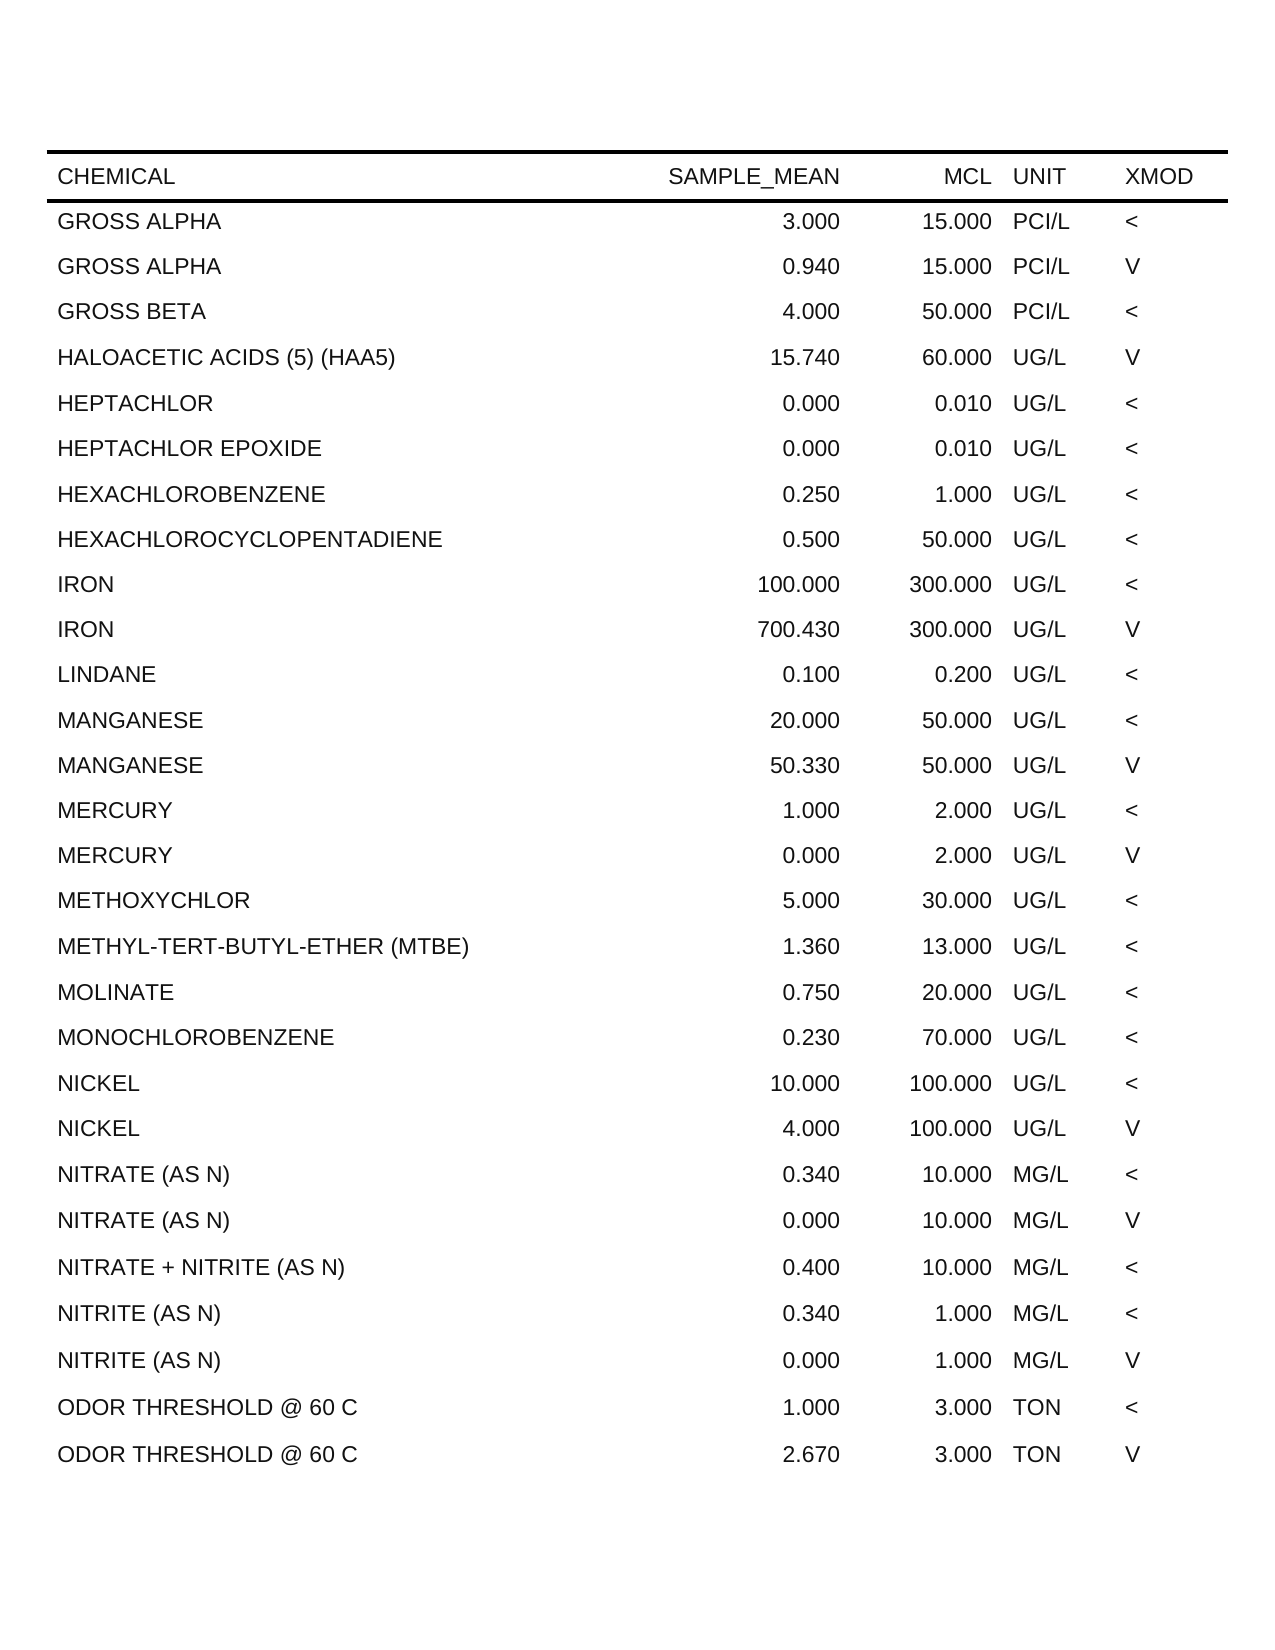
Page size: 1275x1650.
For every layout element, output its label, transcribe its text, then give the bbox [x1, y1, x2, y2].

table_cell 1.000 [850, 471, 1002, 516]
table_cell 10.000 [850, 1151, 1002, 1197]
table_cell UG/L [1002, 652, 1114, 697]
table_cell NICKEL [47, 1060, 638, 1105]
table_cell PCI/L [1002, 244, 1114, 289]
table_cell UG/L [1002, 516, 1114, 562]
table_cell 0.750 [638, 970, 850, 1015]
table_cell MONOCHLOROBENZENE [47, 1015, 638, 1060]
table_cell 50.330 [638, 743, 850, 788]
table_cell IRON [47, 562, 638, 607]
table_cell 2.000 [850, 833, 1002, 878]
table_cell 0.400 [638, 1244, 850, 1290]
table_header MCL [850, 154, 1002, 198]
table_cell 4.000 [638, 1105, 850, 1151]
table_cell UG/L [1002, 1105, 1114, 1151]
table_cell MG/L [1002, 1244, 1114, 1290]
table_cell < [1114, 289, 1228, 334]
table_cell LINDANE [47, 652, 638, 697]
table_cell < [1114, 471, 1228, 516]
table_cell 15.000 [850, 244, 1002, 289]
table_cell 50.000 [850, 516, 1002, 562]
table_cell 3.000 [850, 1431, 1002, 1478]
table_cell < [1114, 426, 1228, 471]
table_cell NITRATE (AS N) [47, 1197, 638, 1244]
table_header XMOD [1114, 154, 1228, 198]
table_cell 0.340 [638, 1290, 850, 1337]
table_cell 20.000 [638, 697, 850, 742]
table_cell < [1114, 1244, 1228, 1290]
table_cell UG/L [1002, 923, 1114, 970]
table_cell HEPTACHLOR [47, 381, 638, 426]
table_cell METHYL-TERT-BUTYL-ETHER (MTBE) [47, 923, 638, 970]
table_cell 2.670 [638, 1431, 850, 1478]
table_cell 30.000 [850, 878, 1002, 923]
table_cell 100.000 [850, 1060, 1002, 1105]
table_cell UG/L [1002, 743, 1114, 788]
table_cell 0.940 [638, 244, 850, 289]
table_cell UG/L [1002, 878, 1114, 923]
table_header CHEMICAL [47, 154, 638, 198]
table_cell V [1114, 607, 1228, 652]
table_cell 3.000 [638, 203, 850, 244]
table_cell MOLINATE [47, 970, 638, 1015]
table_cell < [1114, 970, 1228, 1015]
table_cell < [1114, 1151, 1228, 1197]
table_cell UG/L [1002, 381, 1114, 426]
table_cell < [1114, 1015, 1228, 1060]
table_cell 5.000 [638, 878, 850, 923]
table_cell 0.010 [850, 381, 1002, 426]
table_cell < [1114, 1384, 1228, 1431]
table_cell < [1114, 516, 1228, 562]
table_cell MG/L [1002, 1197, 1114, 1244]
table_cell 700.430 [638, 607, 850, 652]
table_cell ODOR THRESHOLD @ 60 C [47, 1384, 638, 1431]
table_cell 50.000 [850, 289, 1002, 334]
table_cell ODOR THRESHOLD @ 60 C [47, 1431, 638, 1478]
table_cell 15.740 [638, 334, 850, 381]
table_cell V [1114, 1105, 1228, 1151]
table_cell UG/L [1002, 1060, 1114, 1105]
table_cell UG/L [1002, 970, 1114, 1015]
table_cell 1.000 [850, 1337, 1002, 1383]
table_cell 0.000 [638, 426, 850, 471]
table_cell V [1114, 244, 1228, 289]
table_header UNIT [1002, 154, 1114, 198]
table_cell 20.000 [850, 970, 1002, 1015]
table_cell V [1114, 743, 1228, 788]
table_header SAMPLE_MEAN [638, 154, 850, 198]
table_cell 100.000 [850, 1105, 1002, 1151]
table_cell 0.100 [638, 652, 850, 697]
table_cell UG/L [1002, 607, 1114, 652]
table_cell < [1114, 923, 1228, 970]
table_cell TON [1002, 1431, 1114, 1478]
table_cell 0.340 [638, 1151, 850, 1197]
table_cell 2.000 [850, 788, 1002, 833]
table_cell 1.000 [638, 788, 850, 833]
table_cell MERCURY [47, 833, 638, 878]
table_cell 0.230 [638, 1015, 850, 1060]
table_cell 0.000 [638, 833, 850, 878]
table_cell < [1114, 697, 1228, 742]
table_cell PCI/L [1002, 203, 1114, 244]
table_cell 0.200 [850, 652, 1002, 697]
table_cell 10.000 [850, 1244, 1002, 1290]
table_cell TON [1002, 1384, 1114, 1431]
table_cell 300.000 [850, 607, 1002, 652]
table_cell 0.000 [638, 1197, 850, 1244]
table_cell 0.250 [638, 471, 850, 516]
table_cell UG/L [1002, 471, 1114, 516]
table_cell 10.000 [638, 1060, 850, 1105]
table_cell UG/L [1002, 788, 1114, 833]
table_cell MG/L [1002, 1337, 1114, 1383]
table_cell < [1114, 562, 1228, 607]
table_cell MG/L [1002, 1290, 1114, 1337]
table_cell 4.000 [638, 289, 850, 334]
table_cell 50.000 [850, 697, 1002, 742]
table_cell < [1114, 788, 1228, 833]
table_cell UG/L [1002, 334, 1114, 381]
table_cell UG/L [1002, 697, 1114, 742]
table_cell 3.000 [850, 1384, 1002, 1431]
table_cell 10.000 [850, 1197, 1002, 1244]
table_cell MANGANESE [47, 743, 638, 788]
table_cell < [1114, 652, 1228, 697]
table_cell 0.500 [638, 516, 850, 562]
table_cell 70.000 [850, 1015, 1002, 1060]
table_cell NITRITE (AS N) [47, 1290, 638, 1337]
table_cell V [1114, 1197, 1228, 1244]
table_cell 1.360 [638, 923, 850, 970]
table_cell 100.000 [638, 562, 850, 607]
table_cell GROSS ALPHA [47, 244, 638, 289]
table_cell UG/L [1002, 1015, 1114, 1060]
table_cell 60.000 [850, 334, 1002, 381]
table_cell < [1114, 203, 1228, 244]
table_cell HALOACETIC ACIDS (5) (HAA5) [47, 334, 638, 381]
table_cell V [1114, 1337, 1228, 1383]
table_cell NITRATE + NITRITE (AS N) [47, 1244, 638, 1290]
table_cell MG/L [1002, 1151, 1114, 1197]
table_cell MANGANESE [47, 697, 638, 742]
table_cell < [1114, 878, 1228, 923]
table_cell UG/L [1002, 562, 1114, 607]
table_cell GROSS BETA [47, 289, 638, 334]
table_cell GROSS ALPHA [47, 203, 638, 244]
table_cell IRON [47, 607, 638, 652]
table_cell V [1114, 833, 1228, 878]
table_cell NICKEL [47, 1105, 638, 1151]
table_cell HEXACHLOROCYCLOPENTADIENE [47, 516, 638, 562]
table_cell MERCURY [47, 788, 638, 833]
table_cell V [1114, 1431, 1228, 1478]
table_cell UG/L [1002, 833, 1114, 878]
table_cell 1.000 [850, 1290, 1002, 1337]
table_cell PCI/L [1002, 289, 1114, 334]
table_cell 1.000 [638, 1384, 850, 1431]
table_cell 0.010 [850, 426, 1002, 471]
table_cell 15.000 [850, 203, 1002, 244]
table_cell 13.000 [850, 923, 1002, 970]
table_cell 0.000 [638, 381, 850, 426]
table_cell < [1114, 381, 1228, 426]
table_cell 50.000 [850, 743, 1002, 788]
table_cell NITRATE (AS N) [47, 1151, 638, 1197]
table_cell < [1114, 1060, 1228, 1105]
table_cell 300.000 [850, 562, 1002, 607]
table_cell UG/L [1002, 426, 1114, 471]
table_cell METHOXYCHLOR [47, 878, 638, 923]
table_cell HEXACHLOROBENZENE [47, 471, 638, 516]
table_cell < [1114, 1290, 1228, 1337]
table_cell HEPTACHLOR EPOXIDE [47, 426, 638, 471]
table_cell NITRITE (AS N) [47, 1337, 638, 1383]
table_cell V [1114, 334, 1228, 381]
table_cell 0.000 [638, 1337, 850, 1383]
